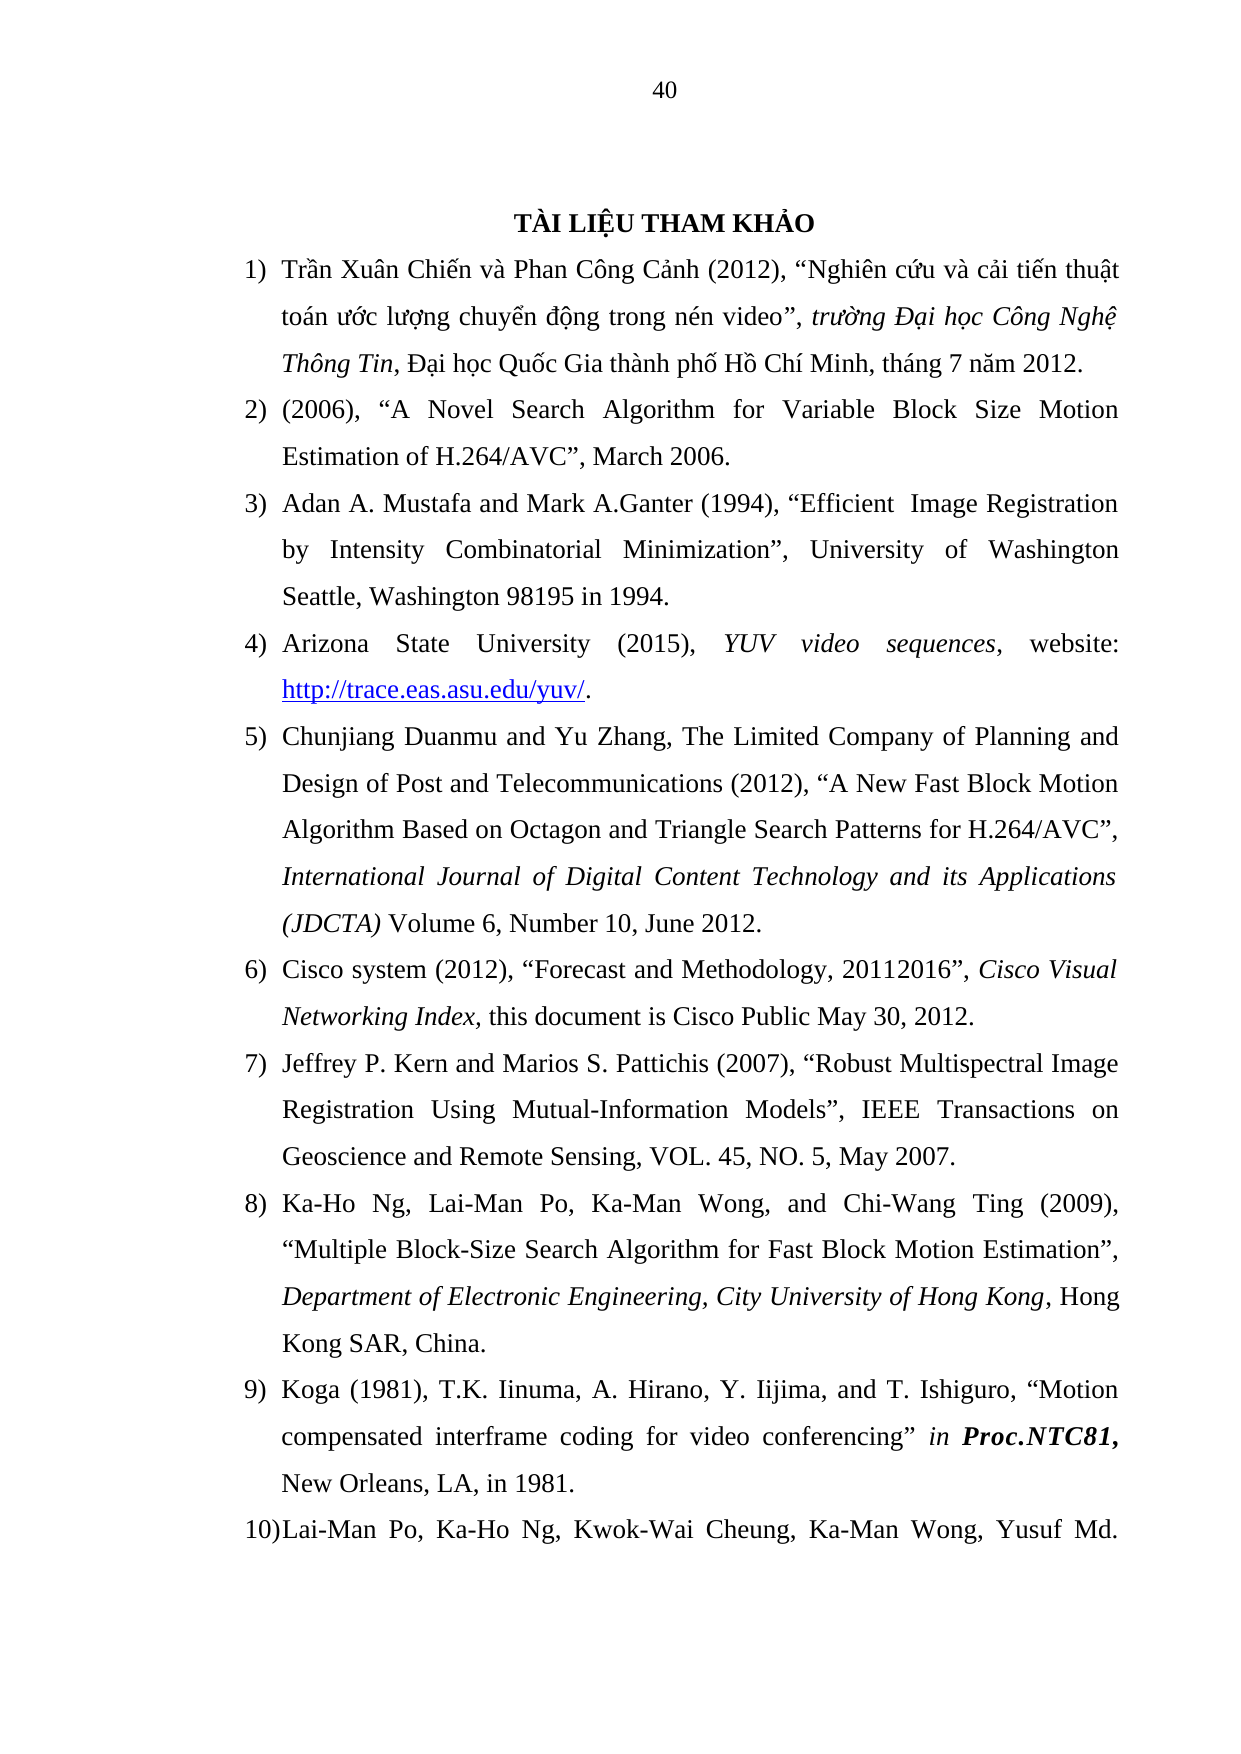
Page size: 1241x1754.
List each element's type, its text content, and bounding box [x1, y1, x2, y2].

list Ka-Ho Ng, Lai-Man Po, Ka-Man Wong, and Chi-Wang Ting (2009), “Multiple Block-Size Search Algorithm for Fast Block Motion Estimation”, Department of Electronic Engineering, City University of Hong Kong, Hong Kong SAR, China. [244, 1187, 1120, 1358]
list Arizona State University (2015), YUV video sequences, website: http://trace.eas.asu.edu/yuv/. [244, 627, 1120, 704]
list Jeffrey P. Kern and Marios S. Pattichis (2007), “Robust Multispectral Image Registration Using Mutual-Information Models”, IEEE Transactions on Geoscience and Remote Sensing, VOL. 45, NO. 5, May 2007. [244, 1047, 1120, 1171]
list Chunjiang Duanmu and Yu Zhang, The Limited Company of Planning and Design of Post and Telecommunications (2012), “A New Fast Block Motion Algorithm Based on Octagon and Triangle Search Patterns for H.264/AVC”, International Journal of Digital Content Technology and its Applications (JDCTA) Volume 6, Number 10, June 2012. [244, 720, 1120, 938]
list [244, 1513, 1120, 1544]
list Koga (1981), T.K. Iinuma, A. Hirano, Y. Iijima, and T. Ishiguro, “Motion compensated interframe coding for video conferencing” in Proc.NTC81, New Orleans, LA, in 1981. [244, 1373, 1120, 1498]
list Adan A. Mustafa and Mark A.Ganter (1994), “Efficient Image Registration by Intensity Combinatorial Minimization”, University of Washington Seattle, Washington 98195 in 1994. [244, 487, 1120, 611]
list Trần Xuân Chiến và Phan Công Cảnh (2012), “Nghiên cứu và cải tiến thuật toán ước lượng chuyển động trong nén video”, trường Đại học Công Nghệ Thông Tin, Đại học Quốc Gia thành phố Hồ Chí Minh, tháng 7 năm 2012. [244, 253, 1120, 378]
list Cisco system (2012), “Forecast and Methodology, 2011­2016”, Cisco Visual Networking Index, this document is Cisco Public May 30, 2012. [244, 953, 1120, 1031]
list (2006), “A Novel Search Algorithm for Variable Block Size Motion Estimation of H.264/AVC”, March 2006. [244, 393, 1120, 471]
subtitle TÀI LIỆU THAM KHẢO [207, 207, 1122, 238]
